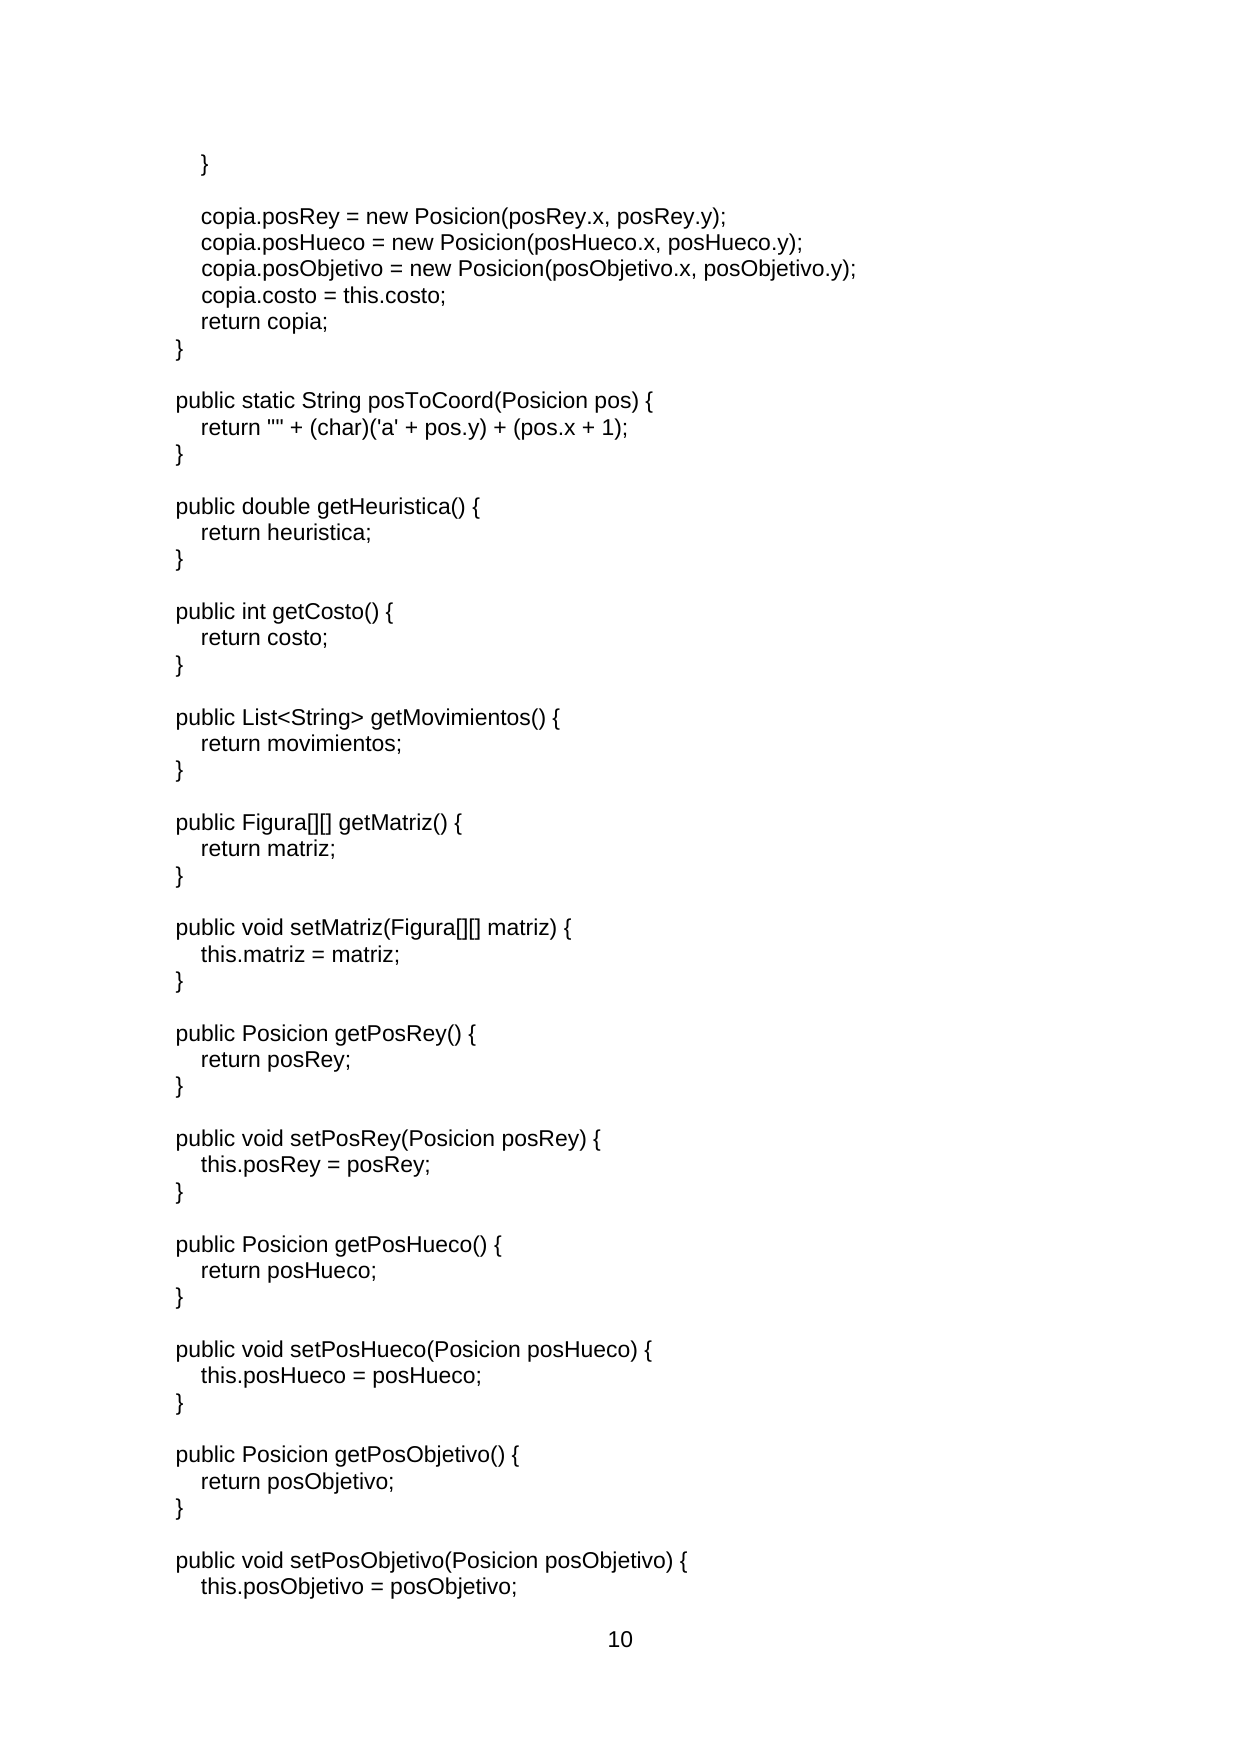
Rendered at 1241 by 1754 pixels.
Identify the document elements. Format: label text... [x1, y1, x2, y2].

text public void setPosObjetivo(Posicion posObjetivo) { [150, 1547, 1090, 1573]
text public void setPosHueco(Posicion posHueco) { [150, 1336, 1090, 1362]
text this.posObjetivo = posObjetivo; [150, 1573, 1090, 1599]
text copia.posObjetivo = new Posicion(posObjetivo.x, posObjetivo.y); [150, 255, 1090, 282]
text return costo; [150, 624, 1090, 651]
text public int getCosto() { [150, 598, 1090, 624]
text } [150, 1072, 1090, 1099]
text } [150, 967, 1090, 993]
text } [150, 150, 1090, 176]
text } [150, 1494, 1090, 1520]
text } [150, 1389, 1090, 1415]
text } [150, 862, 1090, 888]
text return posRey; [150, 1046, 1090, 1072]
text copia.costo = this.costo; [150, 282, 1090, 308]
text return "" + (char)('a' + pos.y) + (pos.x + 1); [150, 413, 1090, 440]
text return heuristica; [150, 519, 1090, 545]
text copia.posHueco = new Posicion(posHueco.x, posHueco.y); [150, 229, 1090, 255]
text } [150, 545, 1090, 572]
text public void setPosRey(Posicion posRey) { [150, 1125, 1090, 1151]
text return matriz; [150, 835, 1090, 862]
text return posHueco; [150, 1257, 1090, 1283]
text public Posicion getPosObjetivo() { [150, 1441, 1090, 1468]
text public Figura[][] getMatriz() { [150, 809, 1090, 835]
text } [150, 756, 1090, 782]
text return copia; [150, 308, 1090, 334]
text public Posicion getPosHueco() { [150, 1231, 1090, 1257]
text this.matriz = matriz; [150, 941, 1090, 967]
text this.posRey = posRey; [150, 1151, 1090, 1178]
text public Posicion getPosRey() { [150, 1020, 1090, 1046]
text return posObjetivo; [150, 1468, 1090, 1494]
text public static String posToCoord(Posicion pos) { [150, 387, 1090, 413]
text public List<String> getMovimientos() { [150, 703, 1090, 730]
text public void setMatriz(Figura[][] matriz) { [150, 914, 1090, 941]
text public double getHeuristica() { [150, 493, 1090, 519]
text return movimientos; [150, 730, 1090, 756]
text copia.posRey = new Posicion(posRey.x, posRey.y); [150, 203, 1090, 229]
text } [150, 440, 1090, 466]
text } [150, 651, 1090, 677]
text } [150, 1178, 1090, 1204]
text this.posHueco = posHueco; [150, 1362, 1090, 1389]
text } [150, 1283, 1090, 1309]
text } [150, 334, 1090, 361]
